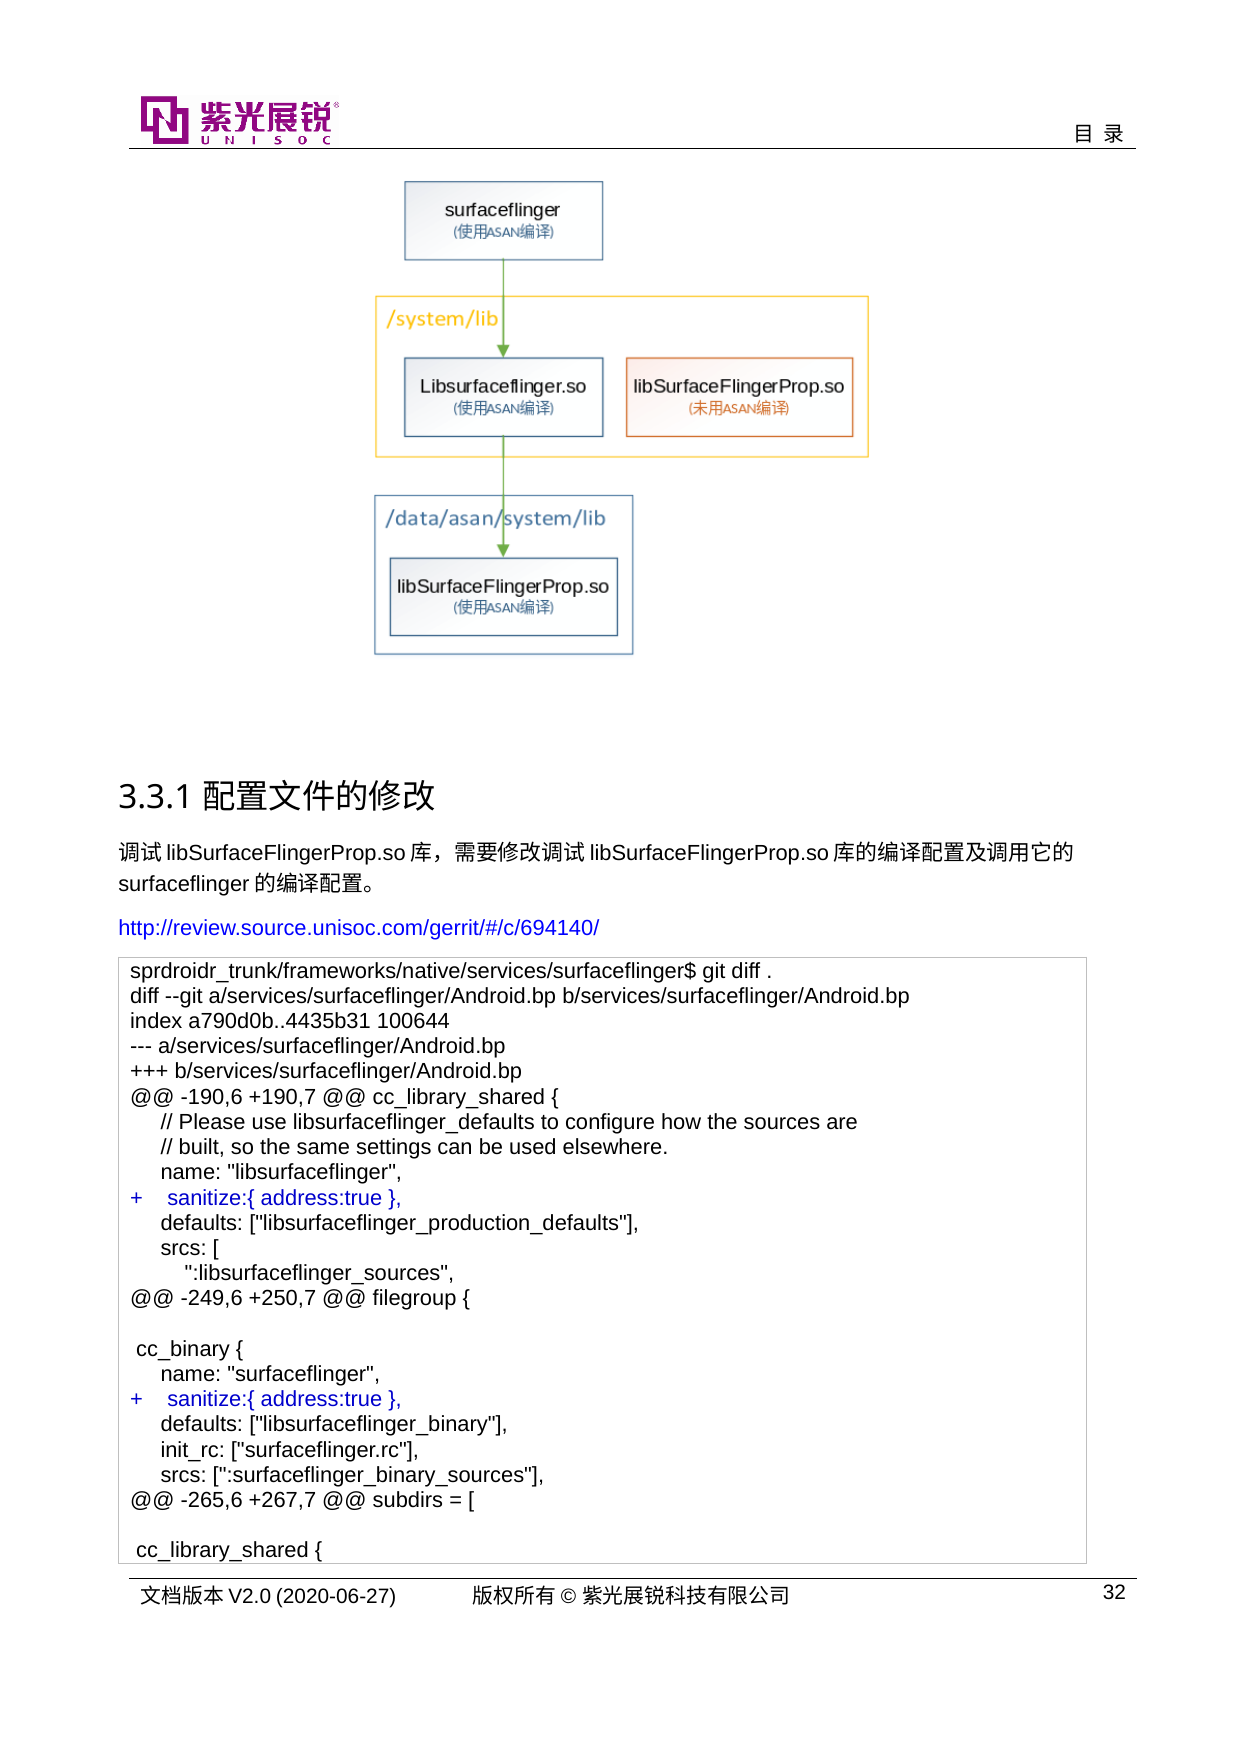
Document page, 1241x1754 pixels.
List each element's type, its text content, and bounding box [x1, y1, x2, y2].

text 调试libSurfaceFlingerProp.so库，需要修改调试libSurfaceFlingerProp.so库的编译配置及调用它的surfaceflinger的编译配置。 [118, 835, 1122, 898]
text http://review.source.unisoc.com/gerrit/#/c/694140/ [118, 915, 1122, 940]
subtitle 配置文件的修改 [118, 769, 1122, 818]
picture [140, 95, 340, 147]
